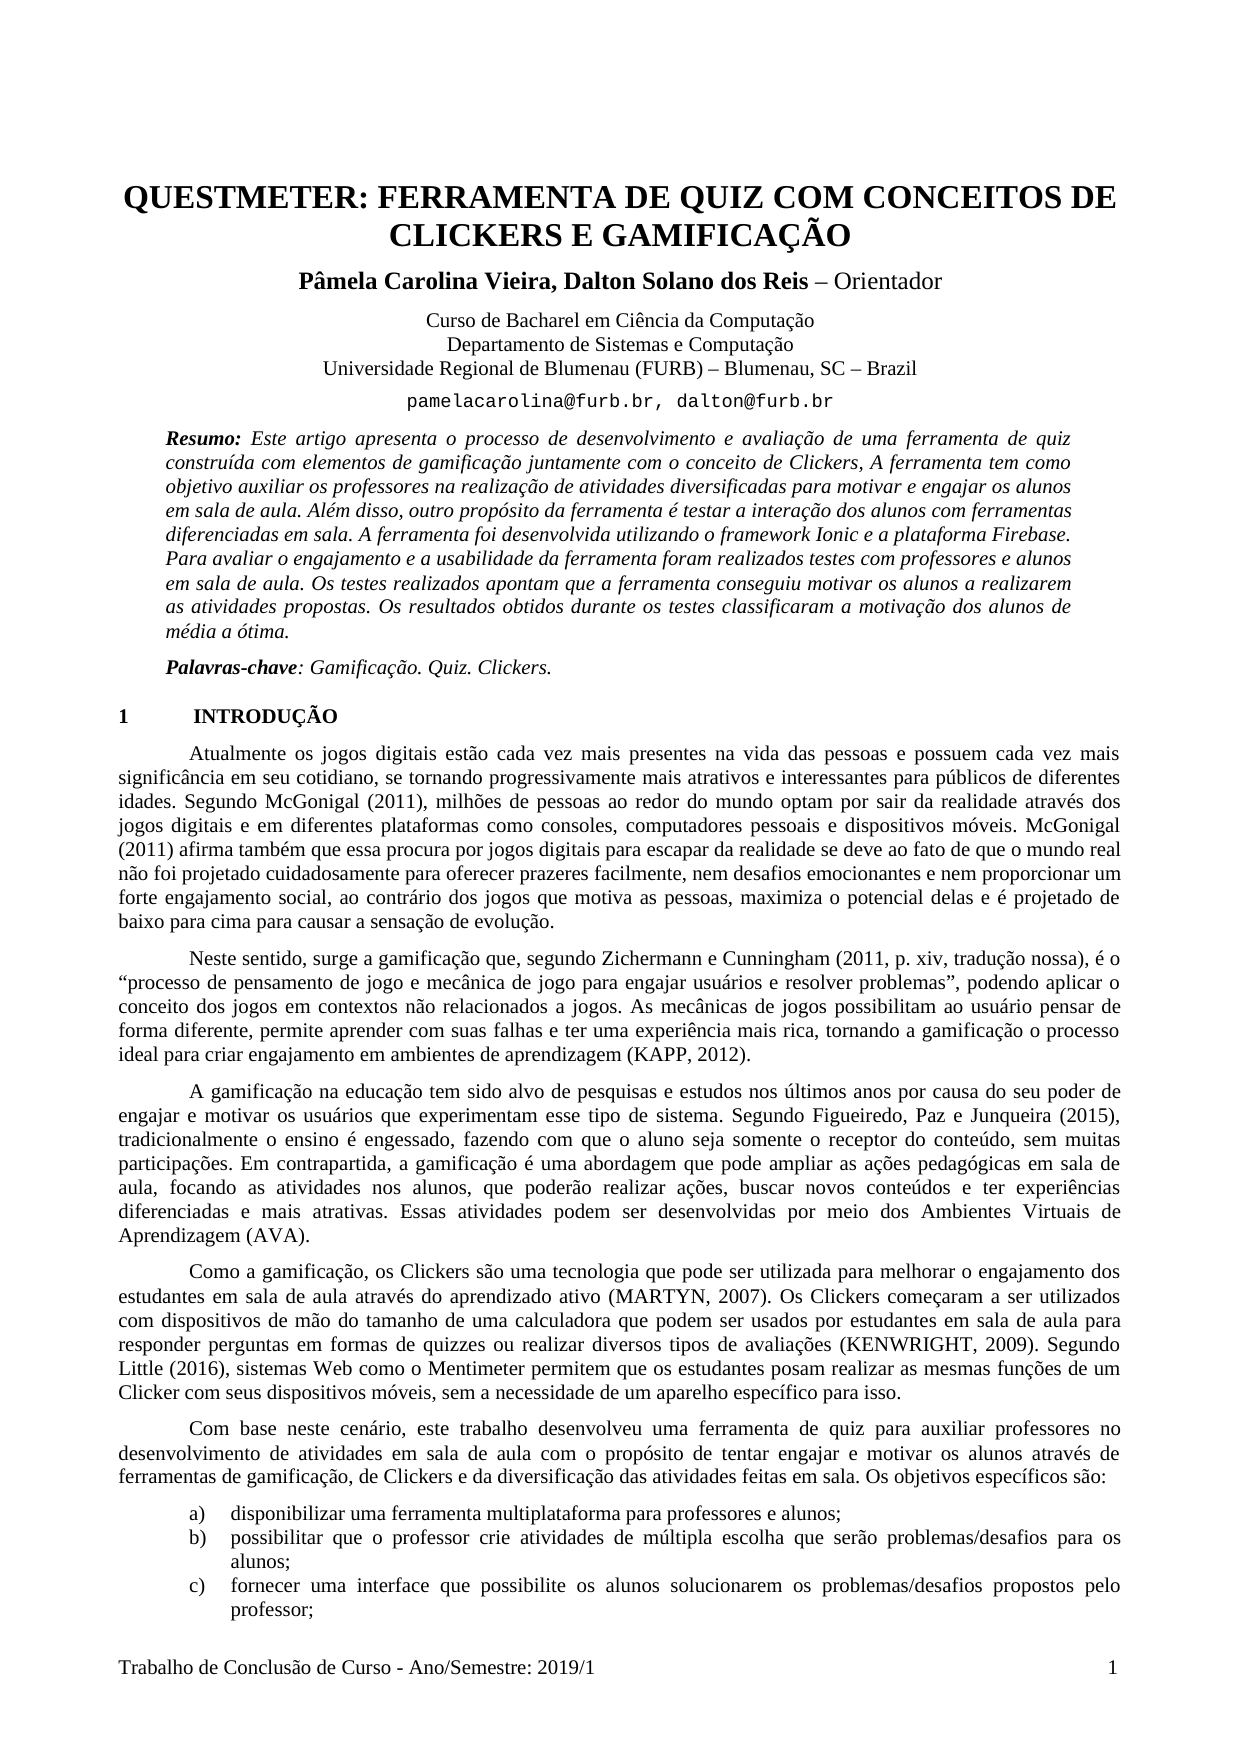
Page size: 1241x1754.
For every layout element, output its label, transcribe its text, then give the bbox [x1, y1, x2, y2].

text possibilitar que o professor crie atividades de múltipla escolha que serão problemas/desafios para os alunos; [189, 1525, 1122, 1573]
text A gamificação na educação tem sido alvo de pesquisas e estudos nos últimos anos por causa do seu poder de engajar e motivar os usuários que experimentam esse tipo de sistema. Segundo Figueiredo, Paz e Junqueira (2015), tradicionalmente o ensino é engessado, fazendo com que o aluno seja somente o receptor do conteúdo, sem muitas participações. Em contrapartida, a gamificação é uma abordagem que pode ampliar as ações pedagógicas em sala de aula, focando as atividades nos alunos, que poderão realizar ações, buscar novos conteúdos e ter experiências diferenciadas e mais atrativas. Essas atividades podem ser desenvolvidas por meio dos Ambientes Virtuais de Aprendizagem (AVA). [118, 1078, 1122, 1247]
text Universidade Regional de Blumenau (FURB) – Blumenau, SC – Brazil [118, 356, 1122, 380]
text fornecer uma interface que possibilite os alunos solucionarem os problemas/desafios propostos pelo professor; [189, 1573, 1122, 1621]
subtitle Introdução [118, 704, 1122, 728]
text Neste sentido, surge a gamificação que, segundo Zichermann e Cunningham (2011, p. xiv, tradução nossa), é o “processo de pensamento de jogo e mecânica de jogo para engajar usuários e resolver problemas”, podendo aplicar o conceito dos jogos em contextos não relacionados a jogos. As mecânicas de jogos possibilitam ao usuário pensar de forma diferente, permite aprender com suas falhas e ter uma experiência mais rica, tornando a gamificação o processo ideal para criar engajamento em ambientes de aprendizagem (KAPP, 2012). [118, 946, 1122, 1066]
text Departamento de Sistemas e Computação [118, 332, 1122, 356]
text QUESTMETER: FERRAMENTA DE QUIZ COM CONCEITOS DE clickers e GAMIFICAÇÃO [118, 177, 1122, 254]
text disponibilizar uma ferramenta multiplataforma para professores e alunos; [189, 1501, 1122, 1525]
text pamelacarolina@furb.br, dalton@furb.br [118, 392, 1122, 413]
text Resumo: Este artigo apresenta o processo de desenvolvimento e avaliação de uma ferramenta de quiz construída com elementos de gamificação juntamente com o conceito de Clickers, A ferramenta tem como objetivo auxiliar os professores na realização de atividades diversificadas para motivar e engajar os alunos em sala de aula. Além disso, outro propósito da ferramenta é testar a interação dos alunos com ferramentas diferenciadas em sala. A ferramenta foi desenvolvida utilizando o framework Ionic e a plataforma Firebase. Para avaliar o engajamento e a usabilidade da ferramenta foram realizados testes com professores e alunos em sala de aula. Os testes realizados apontam que a ferramenta conseguiu motivar os alunos a realizarem as atividades propostas. Os resultados obtidos durante os testes classificaram a motivação dos alunos de média a ótima. [165, 426, 1075, 643]
text Curso de Bacharel em Ciência da Computação [118, 308, 1122, 332]
text Atualmente os jogos digitais estão cada vez mais presentes na vida das pessoas e possuem cada vez mais significância em seu cotidiano, se tornando progressivamente mais atrativos e interessantes para públicos de diferentes idades. Segundo McGonigal (2011), milhões de pessoas ao redor do mundo optam por sair da realidade através dos jogos digitais e em diferentes plataformas como consoles, computadores pessoais e dispositivos móveis. McGonigal (2011) afirma também que essa procura por jogos digitais para escapar da realidade se deve ao fato de que o mundo real não foi projetado cuidadosamente para oferecer prazeres facilmente, nem desafios emocionantes e nem proporcionar um forte engajamento social, ao contrário dos jogos que motiva as pessoas, maximiza o potencial delas e é projetado de baixo para cima para causar a sensação de evolução. [118, 741, 1122, 933]
text Pâmela Carolina Vieira, Dalton Solano dos Reis – Orientador [118, 266, 1122, 295]
text Palavras-chave: Gamificação. Quiz. Clickers. [165, 655, 1075, 679]
text Como a gamificação, os Clickers são uma tecnologia que pode ser utilizada para melhorar o engajamento dos estudantes em sala de aula através do aprendizado ativo (MARTYN, 2007). Os Clickers começaram a ser utilizados com dispositivos de mão do tamanho de uma calculadora que podem ser usados por estudantes em sala de aula para responder perguntas em formas de quizzes ou realizar diversos tipos de avaliações (KENWRIGHT, 2009). Segundo Little (2016), sistemas Web como o Mentimeter permitem que os estudantes posam realizar as mesmas funções de um Clicker com seus dispositivos móveis, sem a necessidade de um aparelho específico para isso. [118, 1259, 1122, 1404]
text Com base neste cenário, este trabalho desenvolveu uma ferramenta de quiz para auxiliar professores no desenvolvimento de atividades em sala de aula com o propósito de tentar engajar e motivar os alunos através de ferramentas de gamificação, de Clickers e da diversificação das atividades feitas em sala. Os objetivos específicos são: [118, 1416, 1122, 1488]
